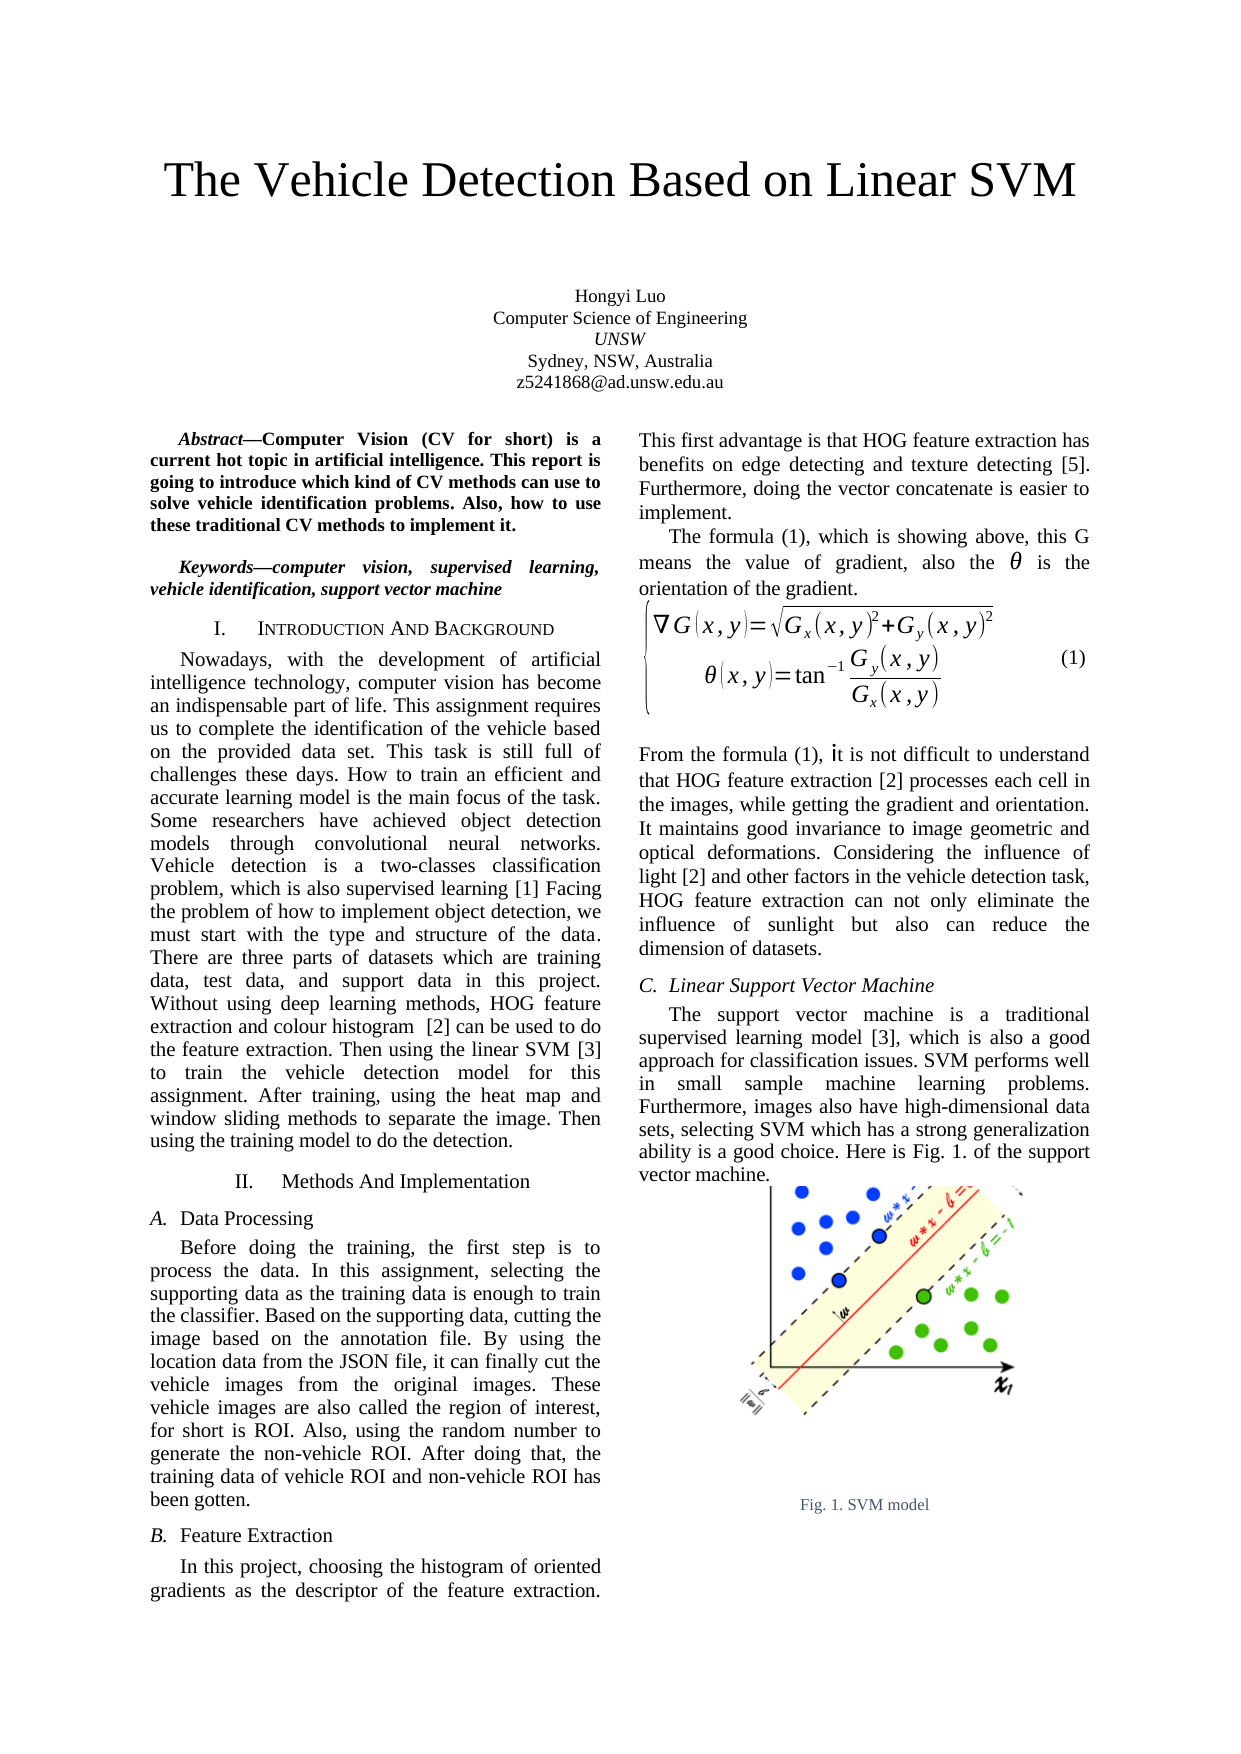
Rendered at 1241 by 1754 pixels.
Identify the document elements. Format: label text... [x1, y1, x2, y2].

subtitle Linear Support Vector Machine [639, 973, 1090, 997]
text (1) [639, 599, 1090, 717]
text Fig. 1. SVM model [639, 1495, 1090, 1514]
text Before doing the training, the first step is to process the data. In this assignment, selecting the supporting data as the training data is enough to train the classifier. Based on the supporting data, cutting the image based on the annotation file. By using the location data from the JSON file, it can finally cut the vehicle images from the original images. These vehicle images are also called the region of interest, for short is ROI. Also, using the random number to generate the non-vehicle ROI. After doing that, the training data of vehicle ROI and non-vehicle ROI has been gotten. [150, 1236, 601, 1511]
text Hongyi Luo Computer Science of Engineering UNSW Sydney, NSW, Australia z5241868@ad.unsw.edu.au [150, 285, 1090, 393]
text Abstract—Computer Vision (CV for short) is a current hot topic in artificial intelligence. This report is going to introduce which kind of CV methods can use to solve vehicle identification problems. Also, how to use these traditional CV methods to implement it. [150, 427, 601, 535]
subtitle Feature Extraction [150, 1523, 601, 1547]
subtitle Introduction And Background [150, 616, 601, 640]
title The Vehicle Detection Based on Linear SVM [150, 150, 1090, 207]
subtitle Data Processing [150, 1206, 601, 1230]
text Keywords—computer vision, supervised learning, vehicle identification, support vector machine [150, 556, 601, 599]
subtitle Methods And Implementation [150, 1169, 601, 1193]
text Nowadays, with the development of artificial intelligence technology, computer vision has become an indispensable part of life. This assignment requires us to complete the identification of the vehicle based on the provided data set. This task is still full of challenges these days. How to train an efficient and accurate learning model is the main focus of the task. Some researchers have achieved object detection models through convolutional neural networks. Vehicle detection is a two-classes classification problem, which is also supervised learning [1] Facing the problem of how to implement object detection, we must start with the type and structure of the data. There are three parts of datasets which are training data, test data, and support data in this project. Without using deep learning methods, HOG feature extraction and colour histogram [2] can be used to do the feature extraction. Then using the linear SVM [3] to train the vehicle detection model for this assignment. After training, using the heat map and window sliding methods to separate the image. Then using the training model to do the detection. [150, 648, 601, 1152]
text In this project, choosing the histogram of oriented gradients as the descriptor of the feature extraction. This first advantage is that HOG feature extraction has benefits on edge detecting and texture detecting [5]. Furthermore, doing the vector concatenate is easier to implement. [639, 427, 1090, 524]
text In this project, choosing the histogram of oriented gradients as the descriptor of the feature extraction. This first advantage is that HOG feature extraction has benefits on edge detecting and texture detecting [5]. Furthermore, doing the vector concatenate is easier to implement. [150, 1554, 601, 1602]
text The formula (1), which is showing above, this G means the value of gradient, also the is the orientation of the gradient. [639, 524, 1090, 599]
text The support vector machine is a traditional supervised learning model [3], which is also a good approach for classification issues. SVM performs well in small sample machine learning problems. Furthermore, images also have high-dimensional data sets, selecting SVM which has a strong generalization ability is a good choice. Here is Fig. 1. of the support vector machine. [639, 1003, 1090, 1186]
text From the formula (1), it is not difficult to understand that HOG feature extraction [2] processes each cell in the images, while getting the gradient and orientation. It maintains good invariance to image geometric and optical deformations. Considering the influence of light [5] and other factors in the vehicle detection task, HOG feature extraction can not only eliminate the influence of sunlight but also can reduce the dimension of datasets. [639, 737, 1090, 960]
picture [730, 1186, 1029, 1426]
